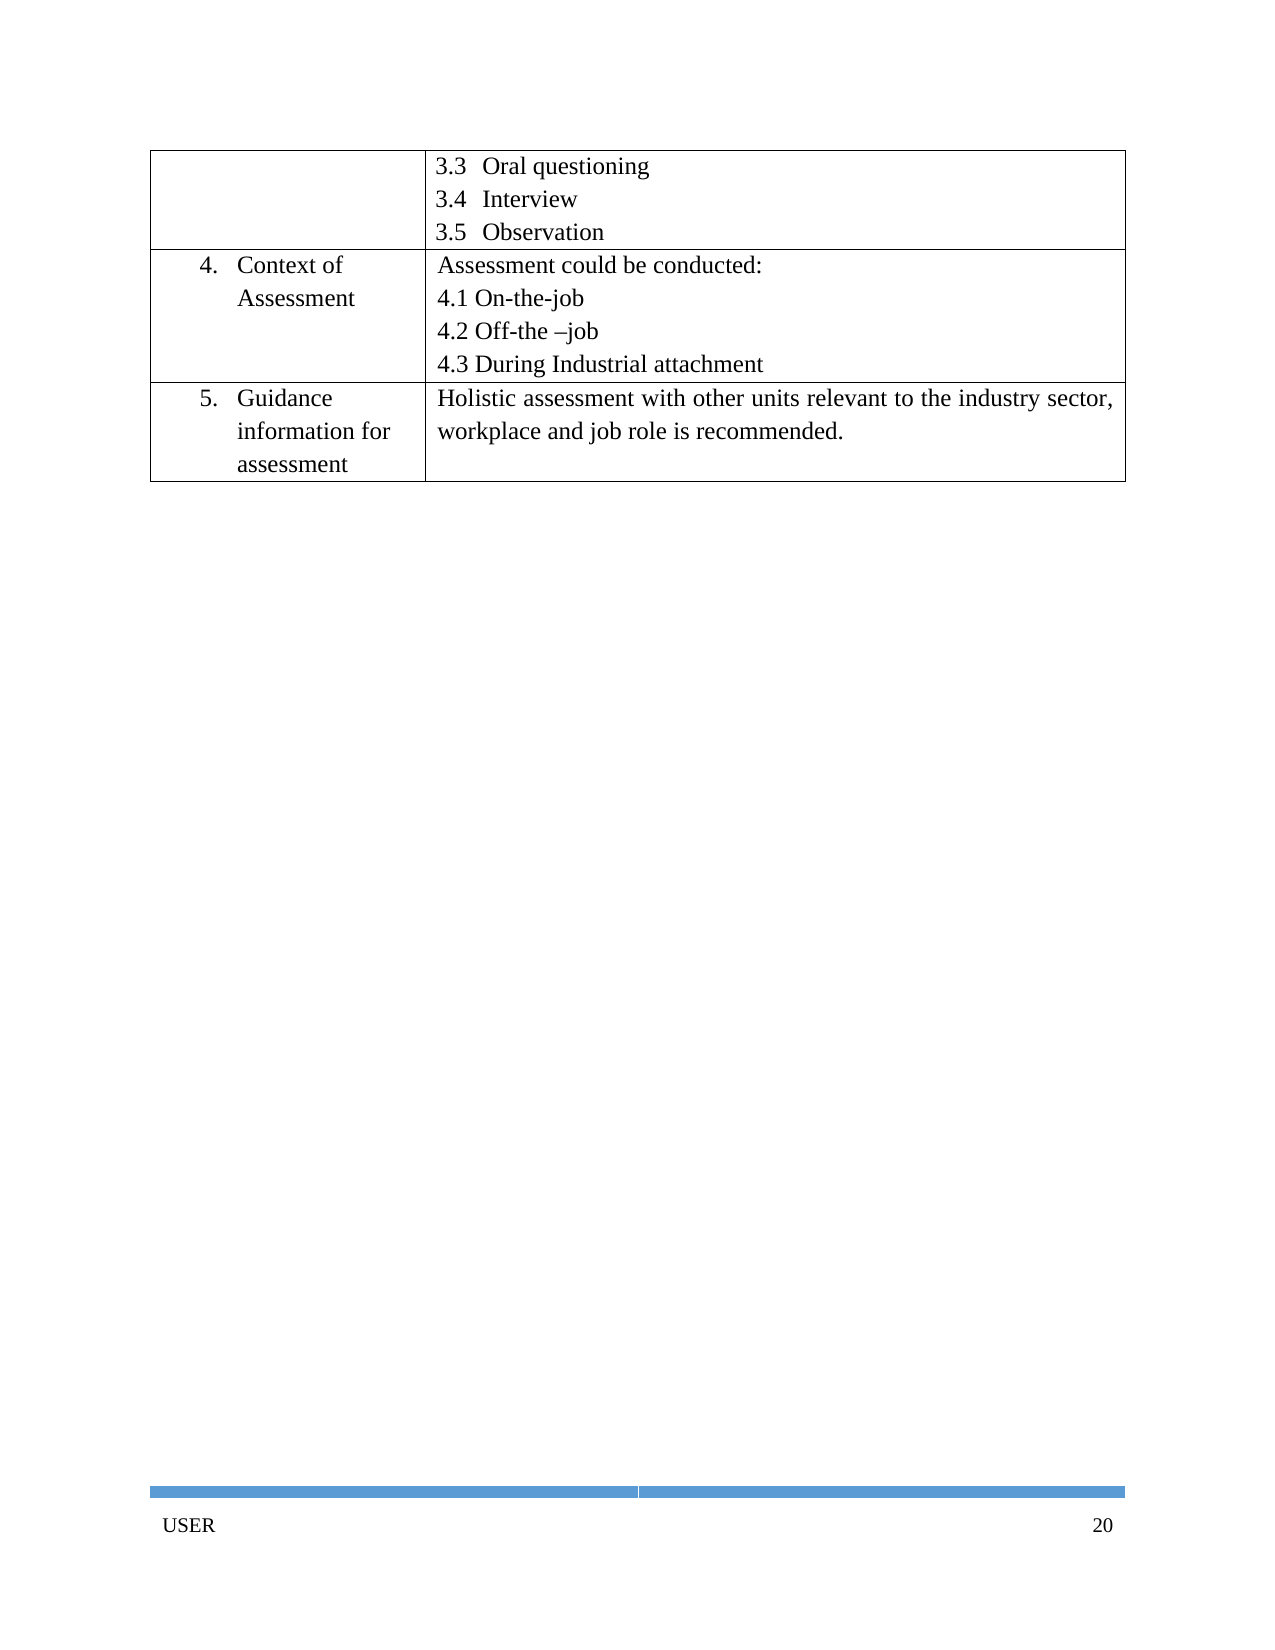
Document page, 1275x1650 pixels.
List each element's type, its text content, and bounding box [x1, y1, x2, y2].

table_cell Holistic assessment with other units relevant to the industry sector, workplace and job role is recommended. [426, 383, 1125, 481]
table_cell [426, 151, 1125, 249]
table_cell Context of Assessment [151, 250, 425, 382]
table_cell Guidance information for assessment [151, 383, 425, 481]
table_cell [151, 151, 425, 249]
table_cell Assessment could be conducted: On-the-job Off-the –job During Industrial attachment [426, 250, 1125, 382]
